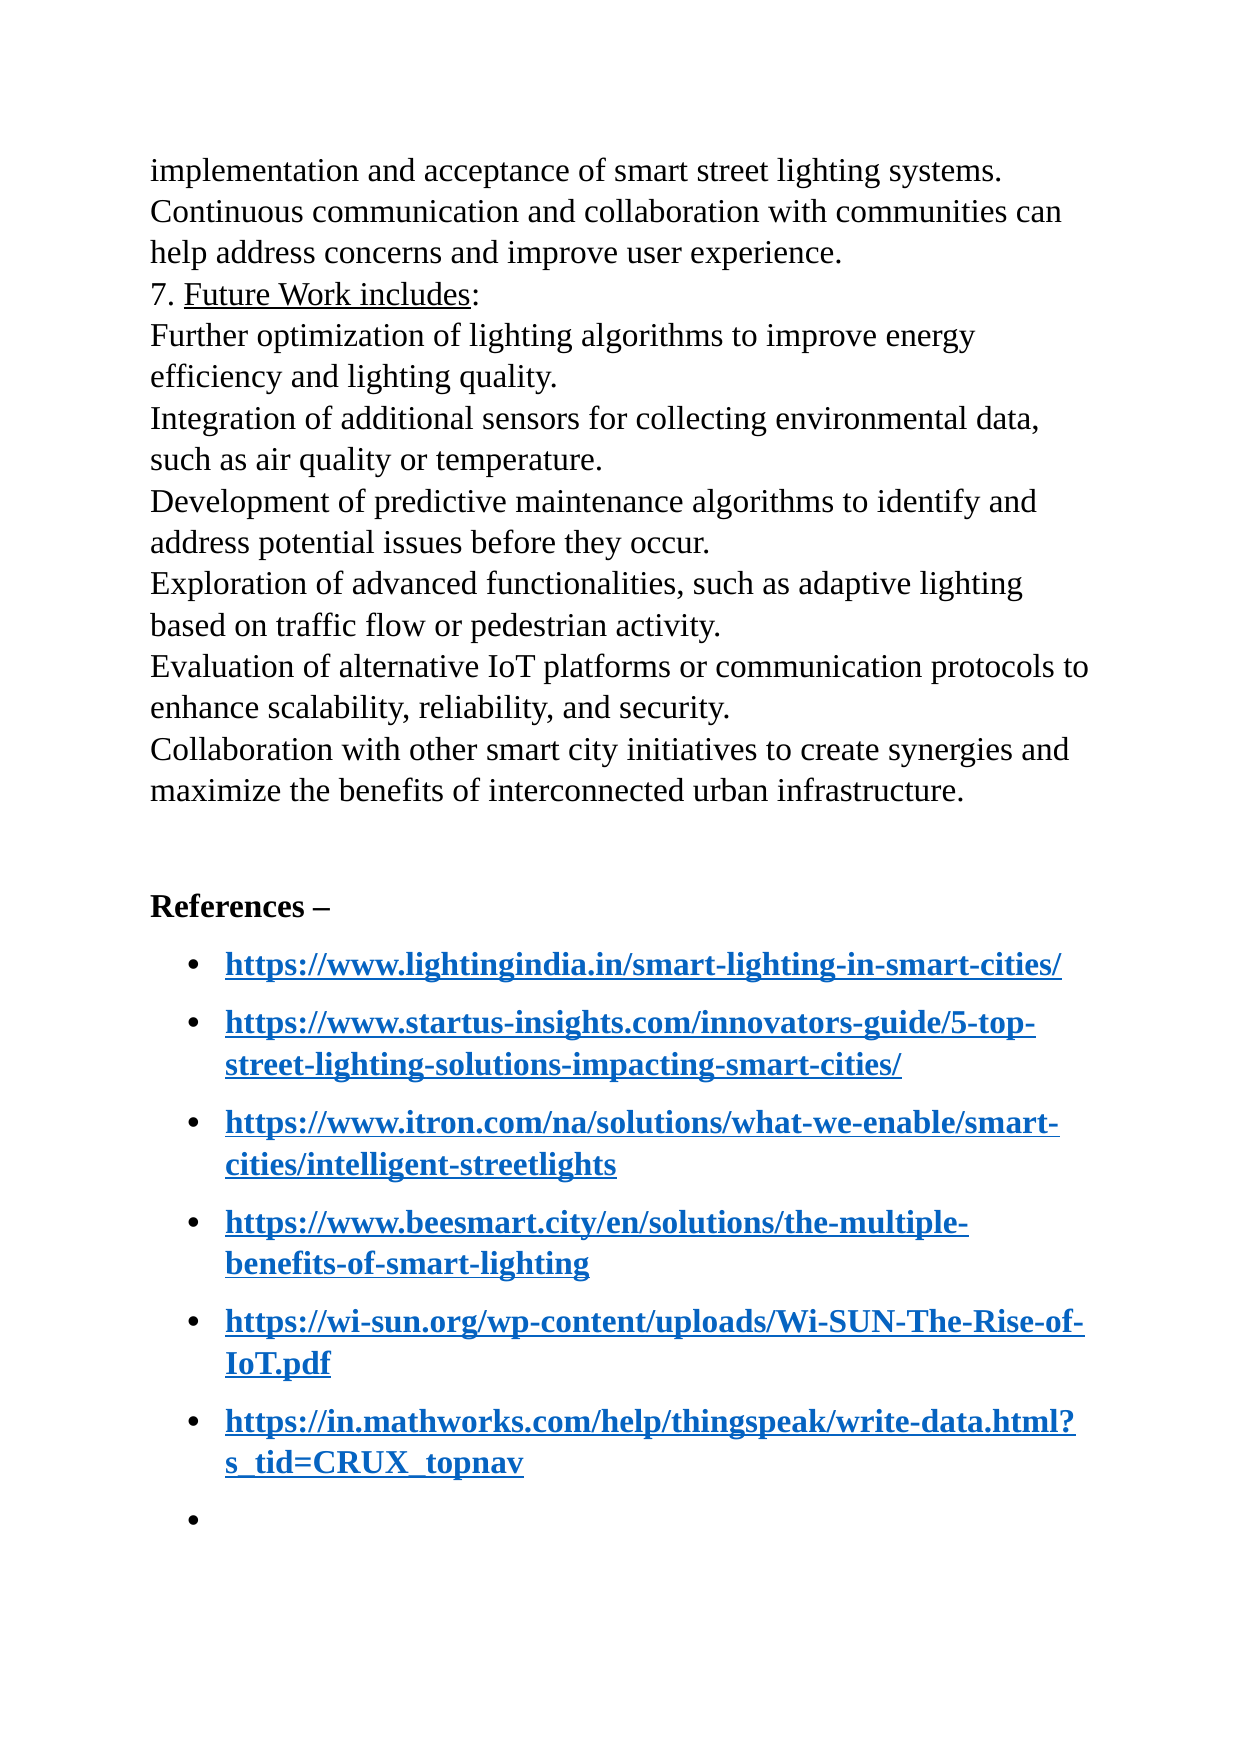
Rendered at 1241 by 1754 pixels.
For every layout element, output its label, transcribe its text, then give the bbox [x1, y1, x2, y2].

list https://www.itron.com/na/solutions/what-we-enable/smart-cities/intelligent-streetlights [187, 1102, 1090, 1182]
list https://in.mathworks.com/help/thingspeak/write-data.html?s_tid=CRUX_topnav [187, 1401, 1090, 1481]
list https://www.lightingindia.in/smart-lighting-in-smart-cities/ [187, 944, 1090, 983]
list https://www.startus-insights.com/innovators-guide/5-top-street-lighting-solutions-impacting-smart-cities/ [187, 1003, 1090, 1082]
text References – [150, 886, 1090, 925]
list https://www.beesmart.city/en/solutions/the-multiple-benefits-of-smart-lighting [187, 1202, 1090, 1282]
list https://wi-sun.org/wp-content/uploads/Wi-SUN-The-Rise-of-IoT.pdf [187, 1301, 1090, 1381]
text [150, 150, 1090, 809]
